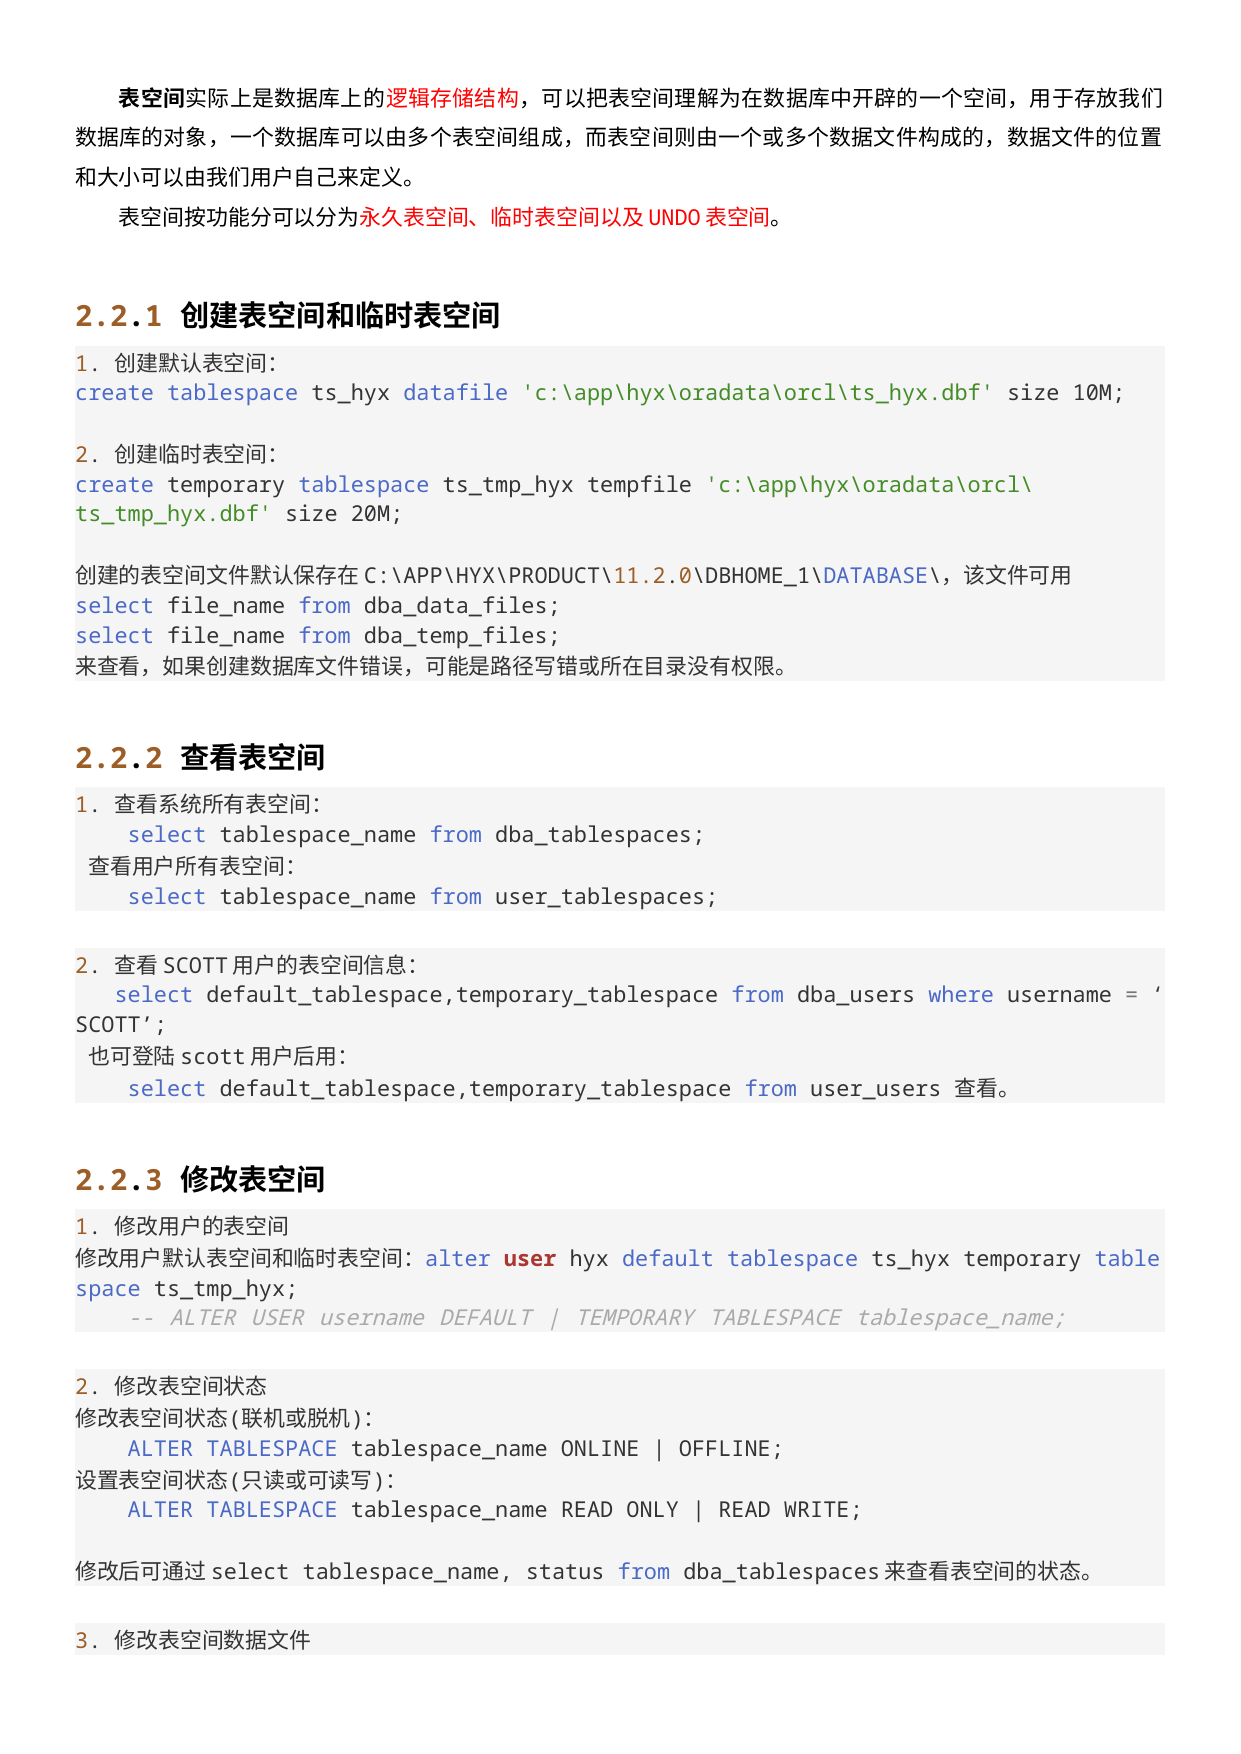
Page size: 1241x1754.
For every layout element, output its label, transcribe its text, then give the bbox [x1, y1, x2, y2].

text 创建的表空间文件默认保存在C:\APP\HYX\PRODUCT\11.2.0\DBHOME_1\DATABASE\，该文件可用 [75, 558, 1165, 590]
text select tablespace_name from user_tablespaces; [75, 881, 1165, 911]
text select default_tablespace,temporary_tablespace from user_users 查看。 [75, 1071, 1165, 1103]
text 1. 创建默认表空间： [75, 346, 1165, 377]
text 来查看，如果创建数据库文件错误，可能是路径写错或所在目录没有权限。 [75, 649, 1165, 681]
text 修改用户默认表空间和临时表空间：alter user hyx default tablespace ts_hyx temporary tablespace ts_tmp_hyx; [75, 1241, 1165, 1302]
text ALTER TABLESPACE tablespace_name ONLINE | OFFLINE; [75, 1433, 1165, 1463]
text 1. 查看系统所有表空间： [75, 787, 1165, 819]
text 3. 修改表空间数据文件 [75, 1623, 1165, 1655]
text 也可登陆scott用户后用： [75, 1039, 1165, 1071]
text 查看用户所有表空间： [75, 849, 1165, 881]
text select default_tablespace,temporary_tablespace from dba_users where username = ‘SCOTT’; [75, 979, 1165, 1039]
text create temporary tablespace ts_tmp_hyx tempfile 'c:\app\hyx\oradata\orcl\ts_tmp_hyx.dbf' size 20M; [75, 469, 1165, 528]
text ALTER TABLESPACE tablespace_name READ ONLY | READ WRITE; [75, 1494, 1165, 1524]
subtitle 2.2.3 修改表空间 [75, 1156, 1165, 1198]
subtitle 2.2.1 创建表空间和临时表空间 [75, 293, 1165, 335]
text create tablespace ts_hyx datafile 'c:\app\hyx\oradata\orcl\ts_hyx.dbf' size 10M; [75, 377, 1165, 407]
text select file_name from dba_data_files; [75, 590, 1165, 619]
text 修改后可通过select tablespace_name, status from dba_tablespaces来查看表空间的状态。 [75, 1554, 1165, 1586]
text 2. 创建临时表空间： [75, 437, 1165, 469]
text 修改表空间状态(联机或脱机)： [75, 1401, 1165, 1433]
text 1. 修改用户的表空间 [75, 1209, 1165, 1241]
text 表空间按功能分可以分为永久表空间、临时表空间以及UNDO表空间。 [75, 199, 1165, 231]
subtitle 2.2.2 查看表空间 [75, 734, 1165, 777]
text select file_name from dba_temp_files; [75, 619, 1165, 649]
text 表空间实际上是数据库上的逻辑存储结构，可以把表空间理解为在数据库中开辟的一个空间，用于存放我们数据库的对象，一个数据库可以由多个表空间组成，而表空间则由一个或多个数据文件构成的，数据文件的位置和大小可以由我们用户自己来定义。 [75, 81, 1165, 192]
text select tablespace_name from dba_tablespaces; [75, 819, 1165, 849]
text 2. 修改表空间状态 [75, 1369, 1165, 1401]
text -- ALTER USER username DEFAULT | TEMPORARY TABLESPACE tablespace_name; [75, 1302, 1165, 1332]
text 设置表空间状态(只读或可读写)： [75, 1463, 1165, 1494]
text 2. 查看SCOTT用户的表空间信息： [75, 948, 1165, 979]
